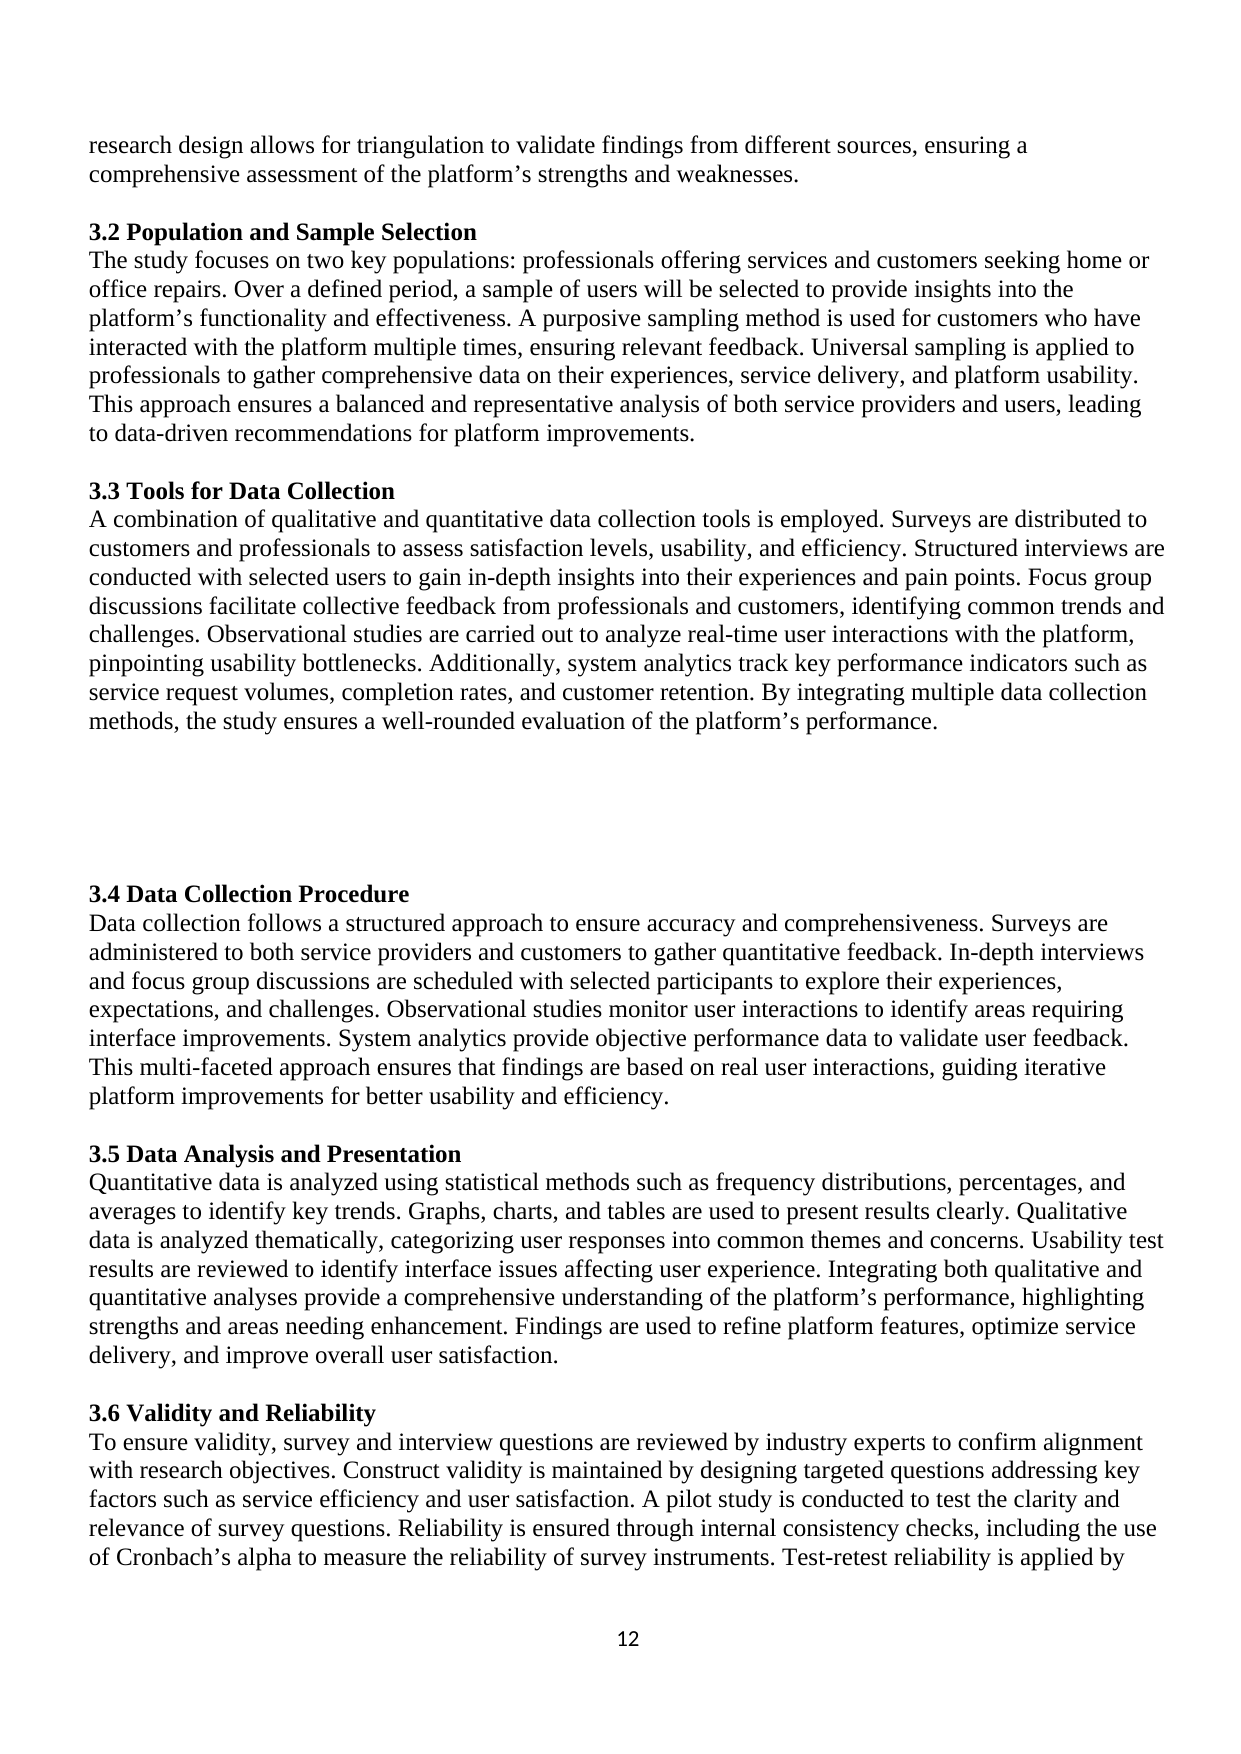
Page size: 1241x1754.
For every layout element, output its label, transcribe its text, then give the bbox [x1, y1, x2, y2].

text 3.5 Data Analysis and Presentation Quantitative data is analyzed using statistical methods such as frequency distributions, percentages, and averages to identify key trends. Graphs, charts, and tables are used to present results clearly. Qualitative data is analyzed thematically, categorizing user responses into common themes and concerns. Usability test results are reviewed to identify interface issues affecting user experience. Integrating both qualitative and quantitative analyses provide a comprehensive understanding of the platform’s performance, highlighting strengths and areas needing enhancement. Findings are used to refine platform features, optimize service delivery, and improve overall user satisfaction. [89, 1139, 1166, 1369]
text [89, 130, 1166, 187]
text 3.4 Data Collection Procedure Data collection follows a structured approach to ensure accuracy and comprehensiveness. Surveys are administered to both service providers and customers to gather quantitative feedback. In-depth interviews and focus group discussions are scheduled with selected participants to explore their experiences, expectations, and challenges. Observational studies monitor user interactions to identify areas requiring interface improvements. System analytics provide objective performance data to validate user feedback. This multi-faceted approach ensures that findings are based on real user interactions, guiding iterative platform improvements for better usability and efficiency. [89, 879, 1166, 1109]
text 3.3 Tools for Data Collection A combination of qualitative and quantitative data collection tools is employed. Surveys are distributed to customers and professionals to assess satisfaction levels, usability, and efficiency. Structured interviews are conducted with selected users to gain in-depth insights into their experiences and pain points. Focus group discussions facilitate collective feedback from professionals and customers, identifying common trends and challenges. Observational studies are carried out to analyze real-time user interactions with the platform, pinpointing usability bottlenecks. Additionally, system analytics track key performance indicators such as service request volumes, completion rates, and customer retention. By integrating multiple data collection methods, the study ensures a well-rounded evaluation of the platform’s performance. [89, 476, 1166, 734]
text 3.2 Population and Sample Selection The study focuses on two key populations: professionals offering services and customers seeking home or office repairs. Over a defined period, a sample of users will be selected to provide insights into the platform’s functionality and effectiveness. A purposive sampling method is used for customers who have interacted with the platform multiple times, ensuring relevant feedback. Universal sampling is applied to professionals to gather comprehensive data on their experiences, service delivery, and platform usability. This approach ensures a balanced and representative analysis of both service providers and users, leading to data-driven recommendations for platform improvements. [89, 217, 1166, 447]
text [89, 1398, 1166, 1570]
